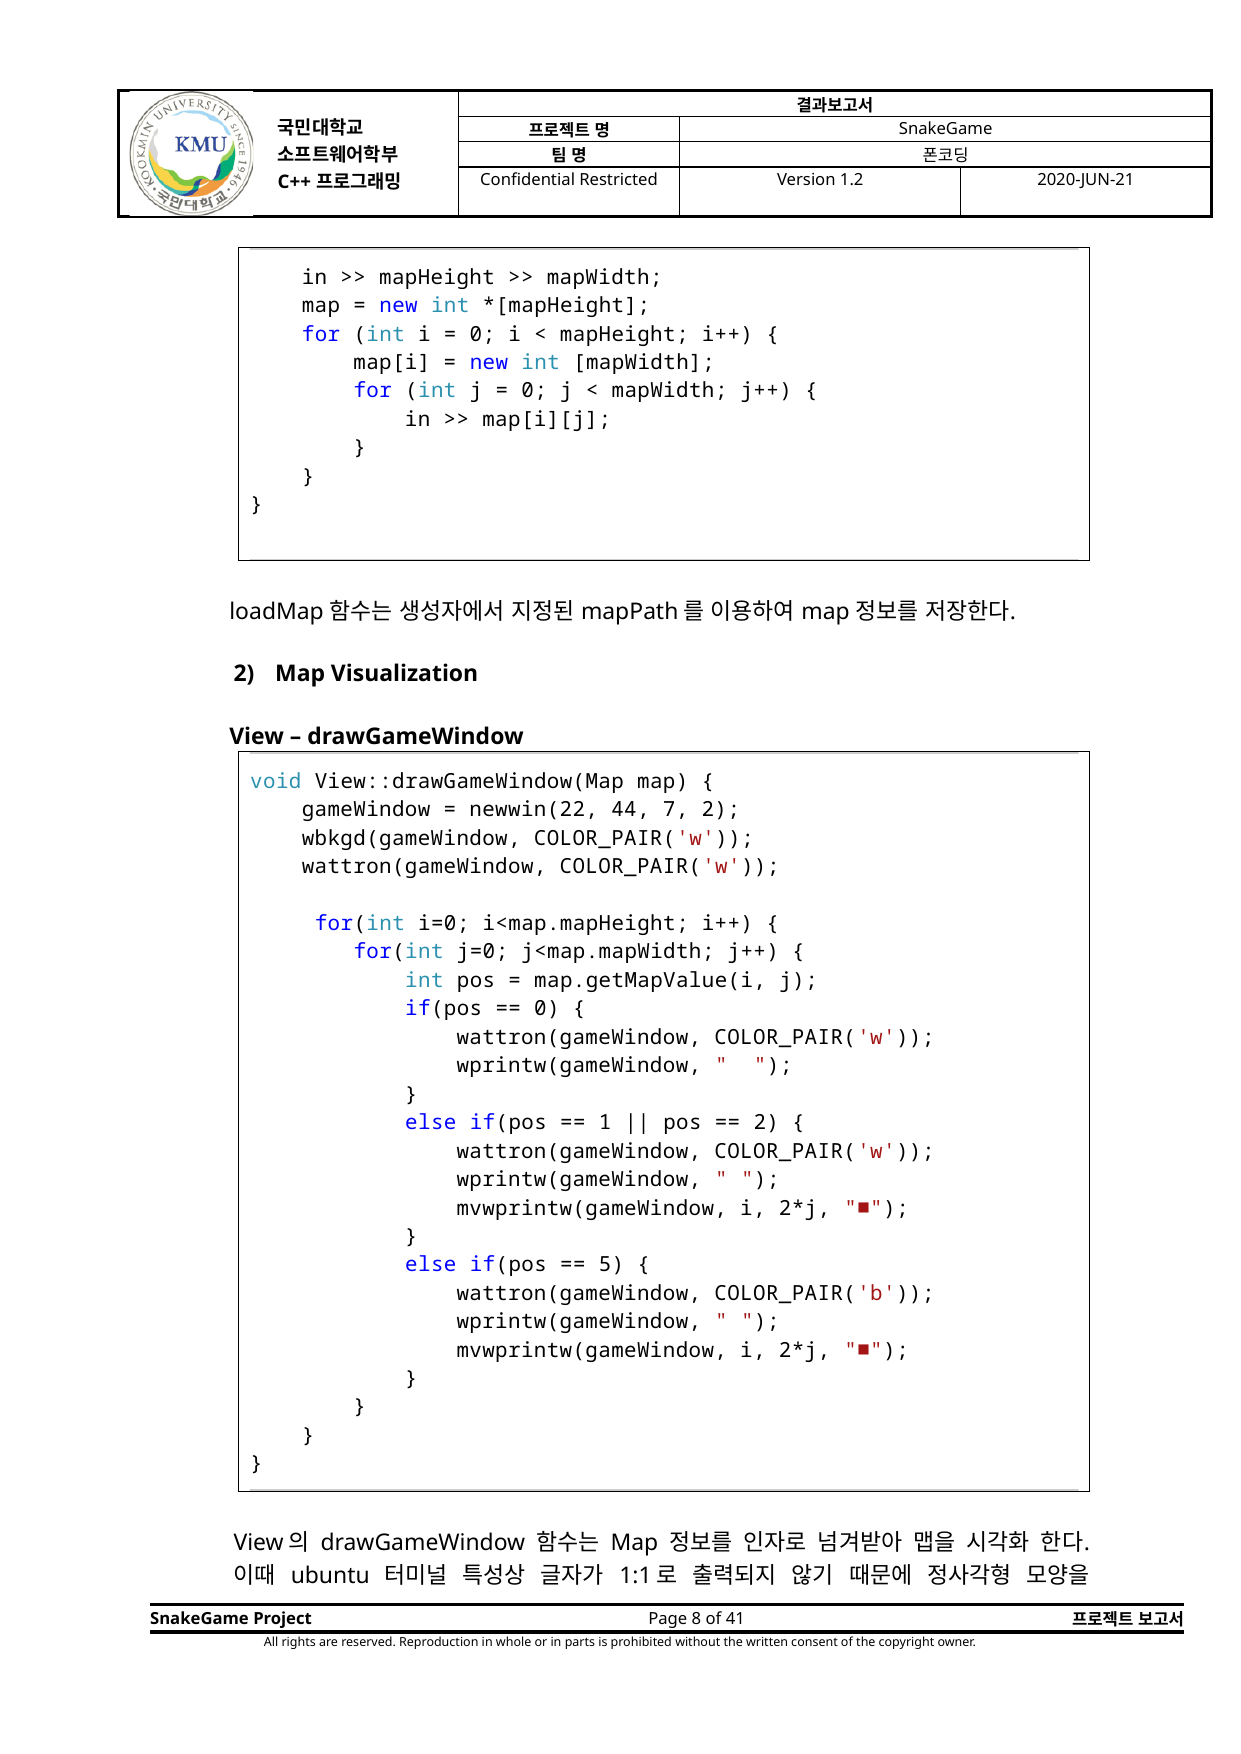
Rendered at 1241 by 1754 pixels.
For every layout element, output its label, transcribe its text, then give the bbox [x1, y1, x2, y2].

list loadMap 함수는 생성자에서 지정된 mapPath를 이용하여 map 정보를 저장한다. [229, 593, 1090, 626]
text View의 drawGameWindow 함수는 Map 정보를 인자로 넘겨받아 맵을 시각화 한다. 이때 ubuntu 터미널 특성상 글자가 1:1로 출력되지 않기 때문에 정사각형 모양을 출력되도록 그려지는 text를 조절하였다. [233, 1523, 1090, 1590]
table_header void View::drawGameWindow(Map map) { gameWindow = newwin(22, 44, 7, 2); wbkgd(gameWindow, COLOR_PAIR('w')); wattron(gameWindow, COLOR_PAIR('w')); for(int i=0; i<map.mapHeight; i++) { for(int j=0; j<map.mapWidth; j++) { int pos = map.getMapValue(i, j); if(pos == 0) { wattron(gameWindow, COLOR_PAIR('w')); wprintw(gameWindow, " "); } else if(pos == 1 || pos == 2) { wattron(gameWindow, COLOR_PAIR('w')); wprintw(gameWindow, " "); mvwprintw(gameWindow, i, 2*j, "■"); } else if(pos == 5) { wattron(gameWindow, COLOR_PAIR('b')); wprintw(gameWindow, " "); mvwprintw(gameWindow, i, 2*j, "■"); } } } } [239, 752, 1089, 1491]
list View – drawGameWindow [229, 720, 1090, 751]
picture [129, 91, 254, 216]
list Map Visualization [233, 657, 1090, 688]
